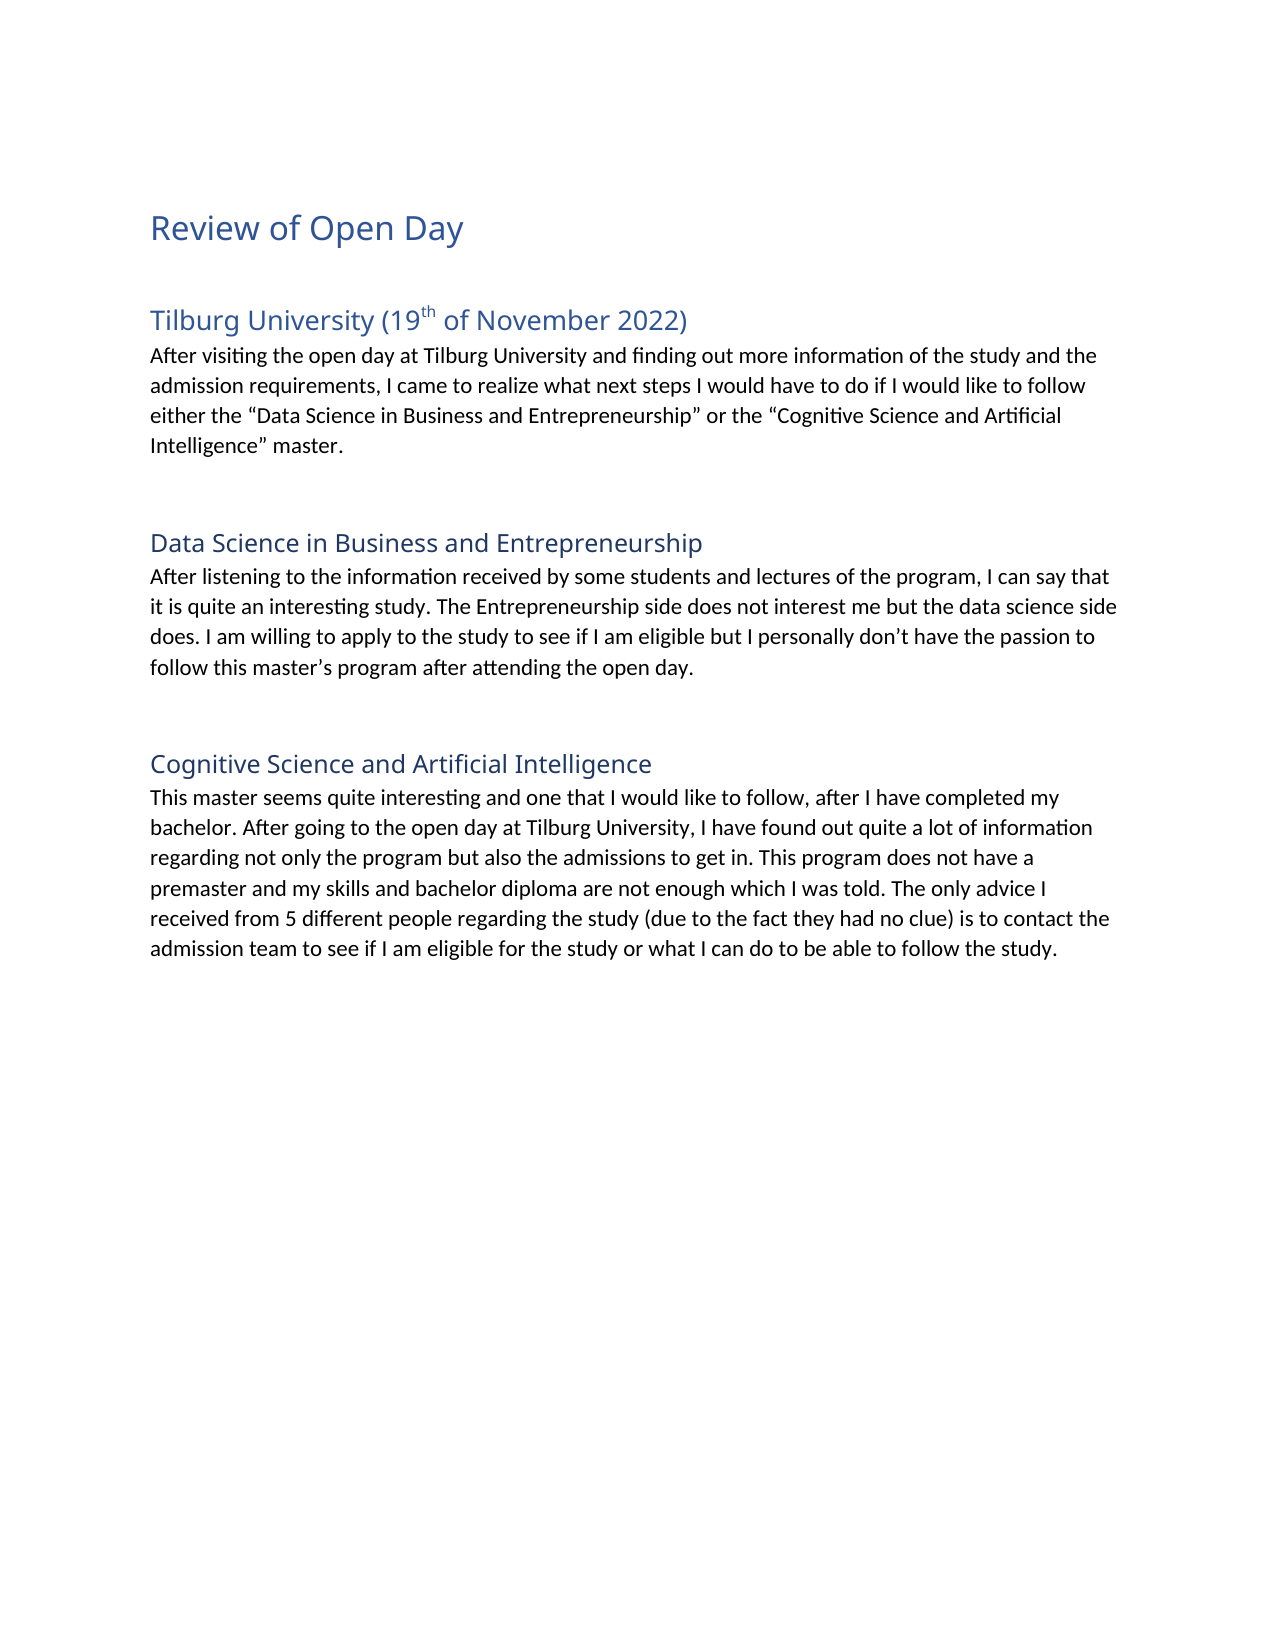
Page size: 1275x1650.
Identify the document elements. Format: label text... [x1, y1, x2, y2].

text After visiting the open day at Tilburg University and finding out more information of the study and the admission requirements, I came to realize what next steps I would have to do if I would like to follow either the “Data Science in Business and Entrepreneurship” or the “Cognitive Science and Artificial Intelligence” master. [150, 341, 1125, 459]
subtitle Cognitive Science and Artificial Intelligence [150, 746, 1125, 780]
subtitle Tilburg University (19th of November 2022) [150, 301, 1125, 338]
text After listening to the information received by some students and lectures of the program, I can say that it is quite an interesting study. The Entrepreneurship side does not interest me but the data science side does. I am willing to apply to the study to see if I am eligible but I personally don’t have the passion to follow this master’s program after attending the open day. [150, 562, 1125, 681]
subtitle Review of Open Day [150, 205, 1125, 251]
text This master seems quite interesting and one that I would like to follow, after I have completed my bachelor. After going to the open day at Tilburg University, I have found out quite a lot of information regarding not only the program but also the admissions to get in. This program does not have a premaster and my skills and bachelor diploma are not enough which I was told. The only advice I received from 5 different people regarding the study (due to the fact they had no clue) is to contact the admission team to see if I am eligible for the study or what I can do to be able to follow the study. [150, 783, 1125, 962]
subtitle Data Science in Business and Entrepreneurship [150, 525, 1125, 559]
